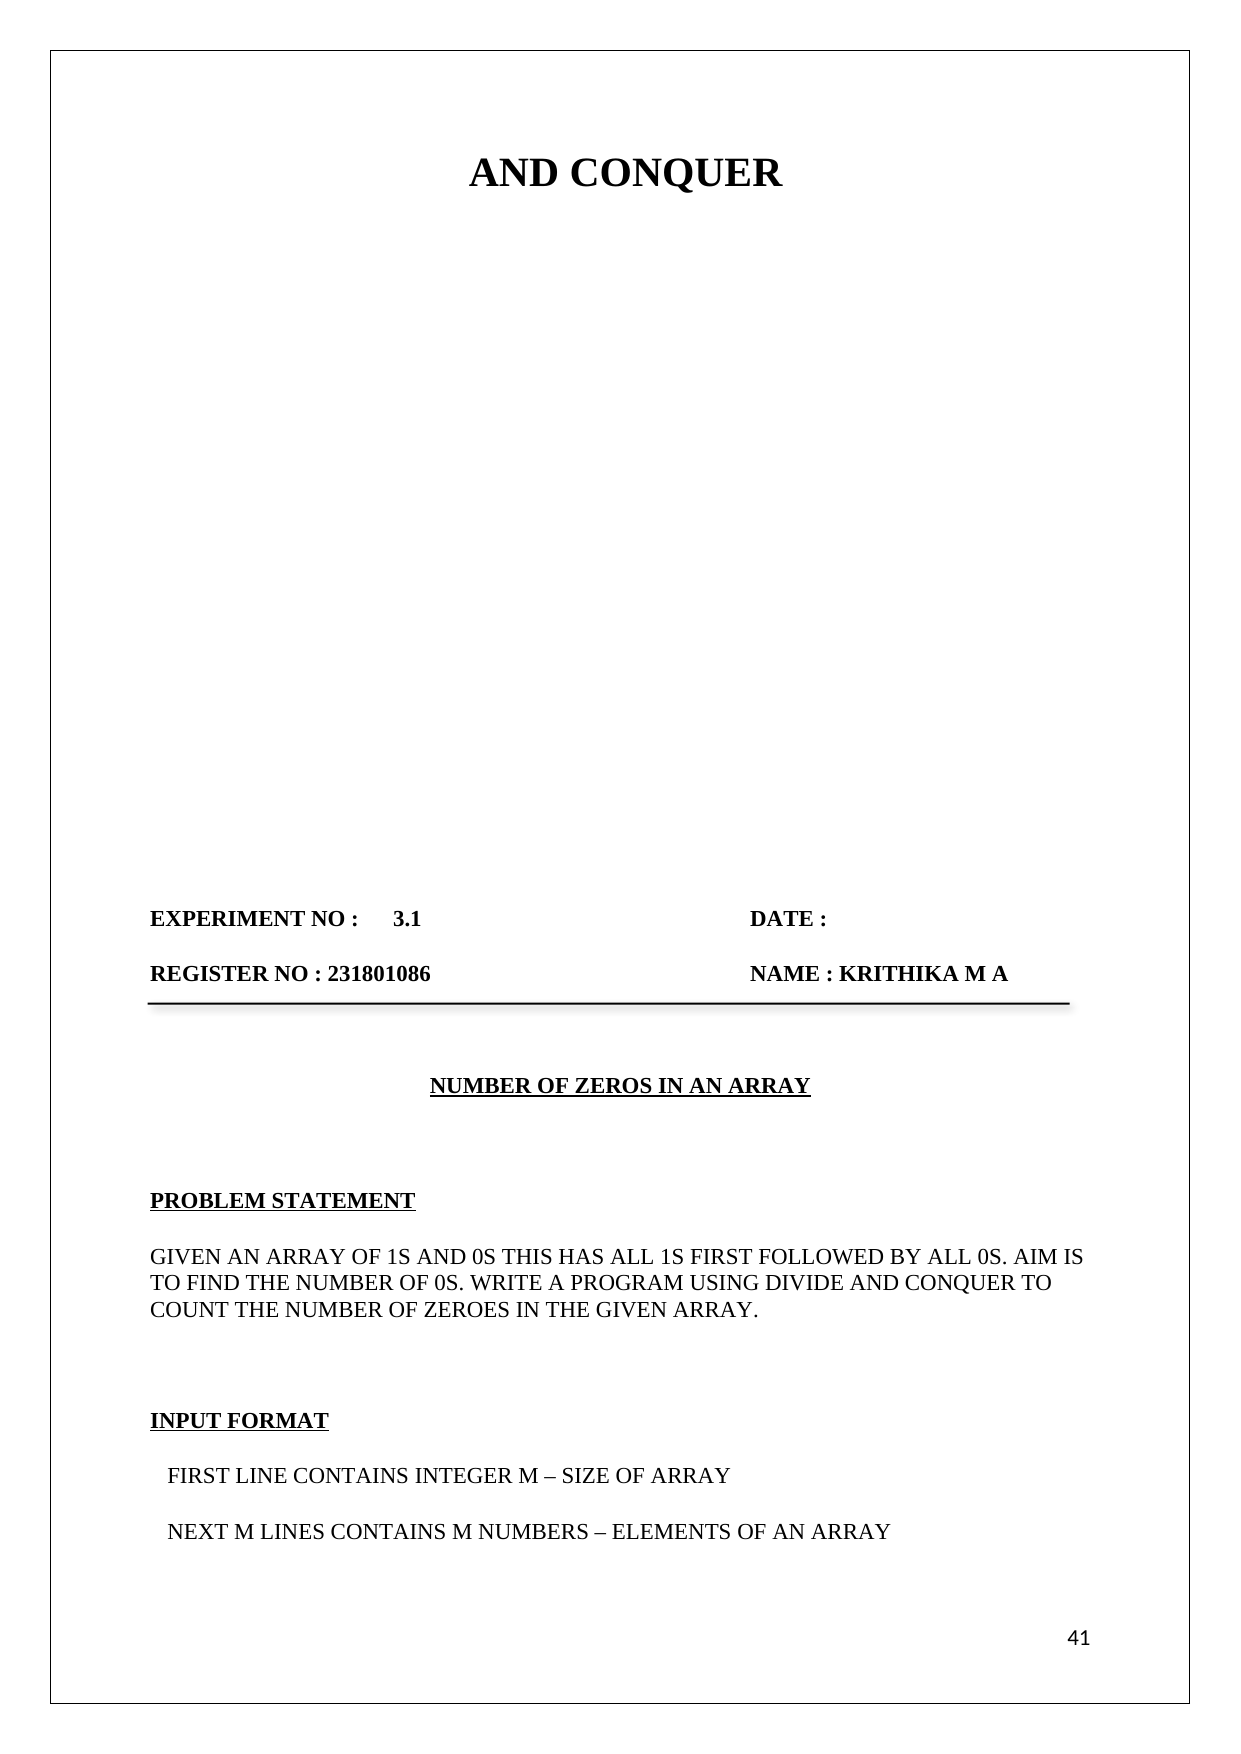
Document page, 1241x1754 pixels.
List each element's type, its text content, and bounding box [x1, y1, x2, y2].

text FIRST LINE CONTAINS INTEGER M – SIZE OF ARRAY [150, 1462, 1090, 1488]
text AND CONQUER [300, 148, 1090, 196]
text EXPERIMENT NO : 3.1 DATE : [150, 905, 1090, 931]
text INPUT FORMAT [150, 1407, 1090, 1433]
text GIVEN AN ARRAY OF 1S AND 0S THIS HAS ALL 1S FIRST FOLLOWED BY ALL 0S. AIM IS TO FIND THE NUMBER OF 0S. WRITE A PROGRAM USING DIVIDE AND CONQUER TO COUNT THE NUMBER OF ZEROES IN THE GIVEN ARRAY. [150, 1243, 1090, 1322]
text REGISTER NO : 231801086 NAME : KRITHIKA M A [150, 960, 1090, 987]
text NUMBER OF ZEROS IN AN ARRAY [150, 1072, 1090, 1099]
text NEXT M LINES CONTAINS M NUMBERS – ELEMENTS OF AN ARRAY [150, 1518, 1090, 1544]
text PROBLEM STATEMENT [150, 1187, 1090, 1214]
